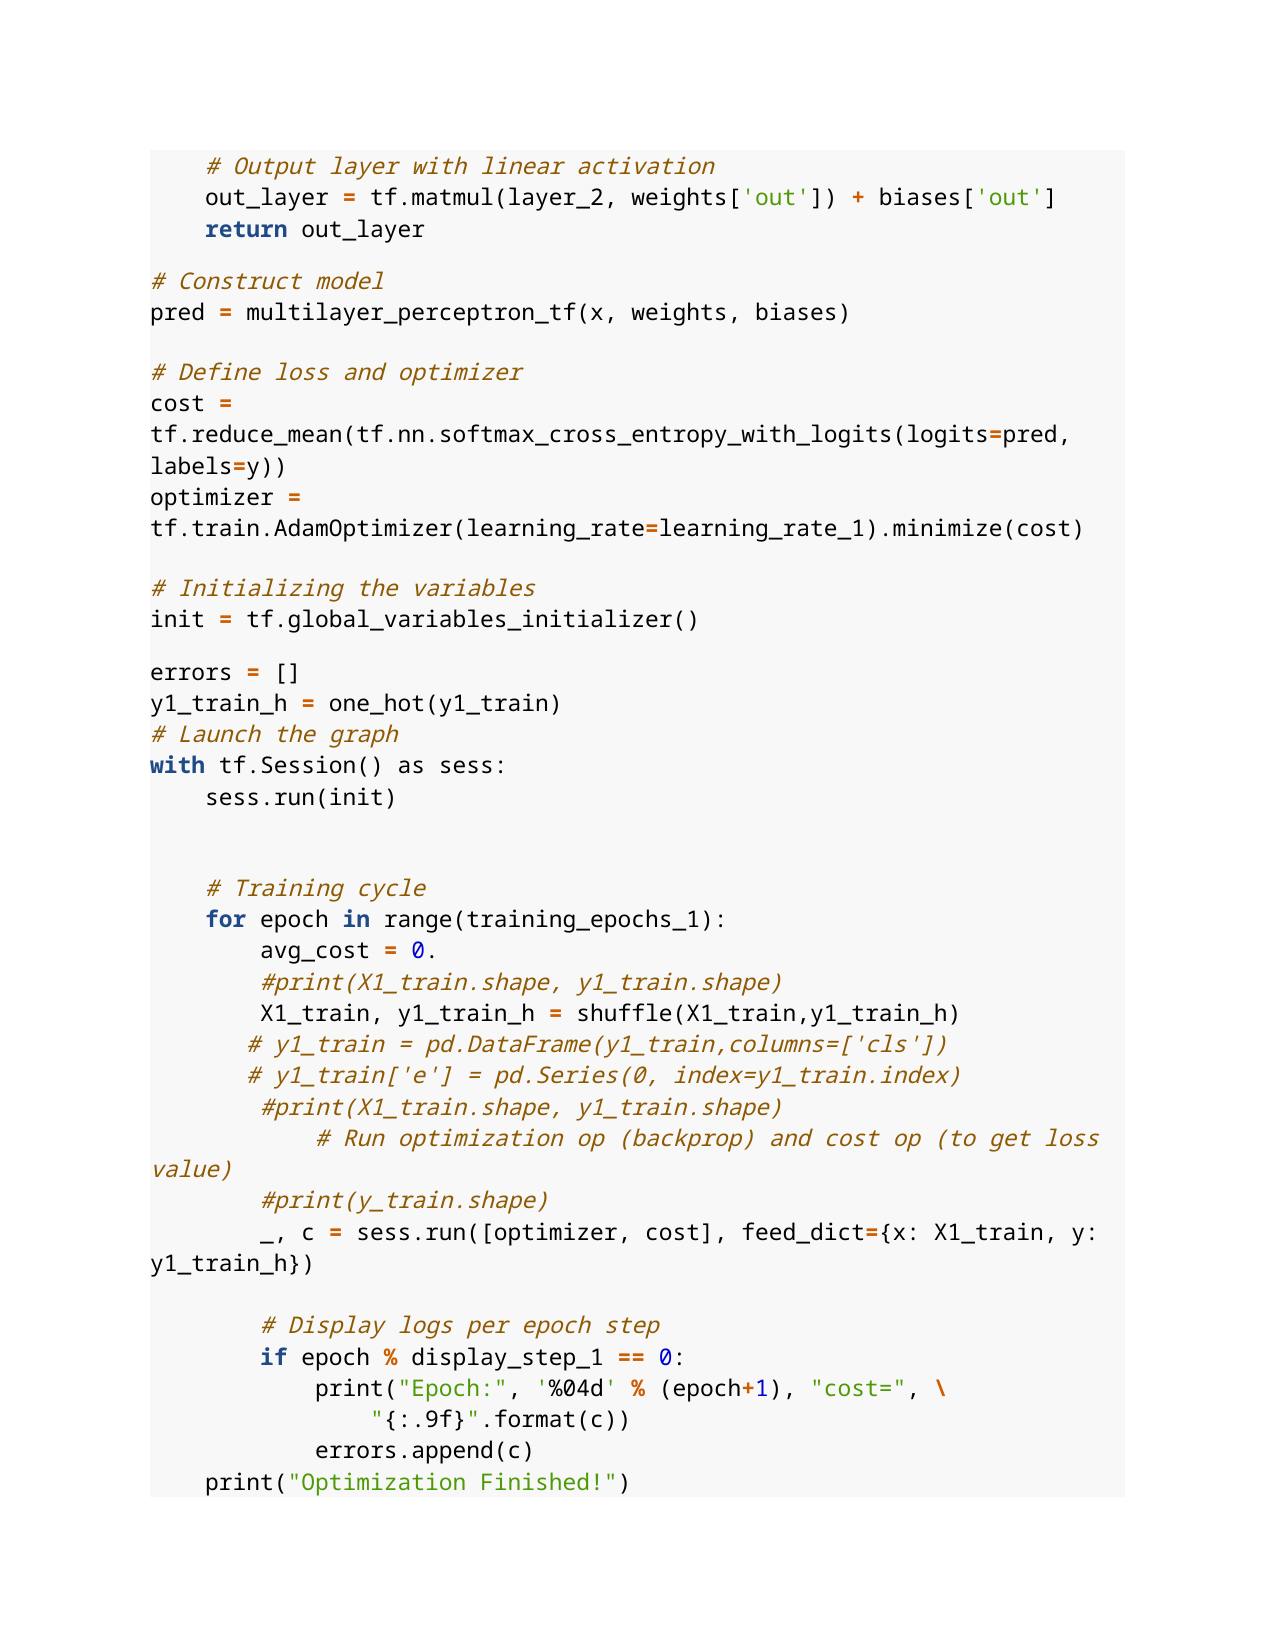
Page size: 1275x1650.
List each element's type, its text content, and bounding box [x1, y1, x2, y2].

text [150, 655, 1125, 1497]
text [150, 150, 1125, 244]
text # Construct model pred = multilayer_perceptron_tf(x, weights, biases) # Define loss and optimizer cost = tf.reduce_mean(tf.nn.softmax_cross_entropy_with_logits(logits=pred, labels=y)) optimizer = tf.train.AdamOptimizer(learning_rate=learning_rate_1).minimize(cost) # Initializing the variables init = tf.global_variables_initializer() [150, 264, 1125, 634]
